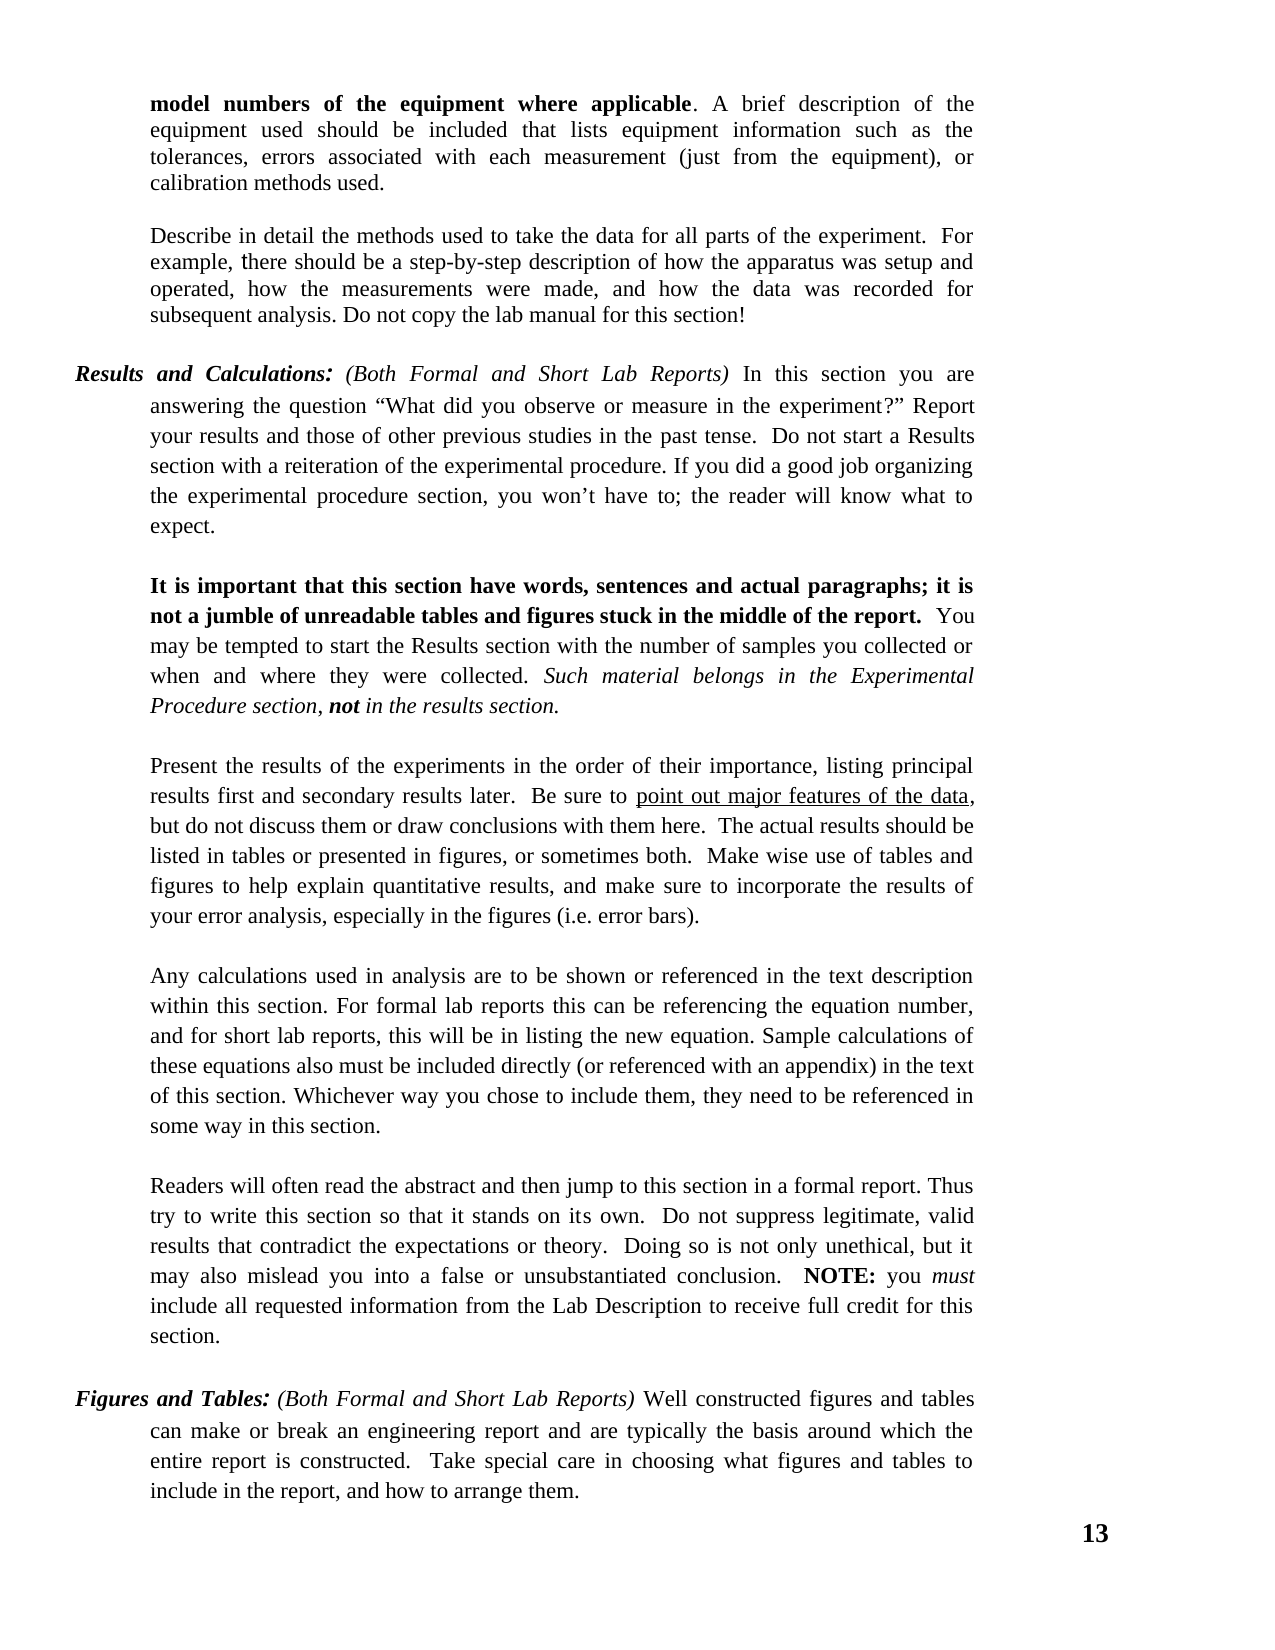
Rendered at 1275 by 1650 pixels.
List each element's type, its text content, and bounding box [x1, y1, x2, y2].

text Any calculations used in analysis are to be shown or referenced in the text description within this section. For formal lab reports this can be referencing the equation number, and for short lab reports, this will be in listing the new equation. Sample calculations of these equations also must be included directly (or referenced with an appendix) in the text of this section. Whichever way you chose to include them, they need to be referenced in some way in this section. [150, 962, 975, 1138]
list Describe in detail the methods used to take the data for all parts of the experiment. For example, there should be a step-by-step description of how the apparatus was setup and operated, how the measurements were made, and how the data was recorded for subsequent analysis. Do not copy the lab manual for this section! [150, 222, 975, 327]
text Readers will often read the abstract and then jump to this section in a formal report. Thus try to write this section so that it stands on its own. Do not suppress legitimate, valid results that contradict the expectations or theory. Doing so is not only unethical, but it may also mislead you into a false or unsubstantiated conclusion. NOTE: you must include all requested information from the Lab Description to receive full credit for this section. [150, 1172, 975, 1348]
text Present the results of the experiments in the order of their importance, listing principal results first and secondary results later. Be sure to point out major features of the data, but do not discuss them or draw conclusions with them here. The actual results should be listed in tables or presented in figures, or sometimes both. Make wise use of tables and figures to help explain quantitative results, and make sure to incorporate the results of your error analysis, especially in the figures (i.e. error bars). [150, 752, 975, 928]
text It is important that this section have words, sentences and actual paragraphs; it is not a jumble of unreadable tables and figures stuck in the middle of the report. You may be tempted to start the Results section with the number of samples you collected or when and where they were collected. Such material belongs in the Experimental Procedure section, not in the results section. [150, 572, 975, 718]
text Figures and Tables: (Both Formal and Short Lab Reports) Well constructed figures and tables can make or break an engineering report and are typically the basis around which the entire report is constructed. Take special care in choosing what figures and tables to include in the report, and how to arrange them. [75, 1382, 975, 1503]
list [150, 90, 975, 195]
text Results and Calculations: (Both Formal and Short Lab Reports) In this section you are answering the question “What did you observe or measure in the experiment?” Report your results and those of other previous studies in the past tense. Do not start a Results section with a reiteration of the experimental procedure. If you did a good job organizing the experimental procedure section, you won’t have to; the reader will know what to expect. [75, 357, 975, 538]
